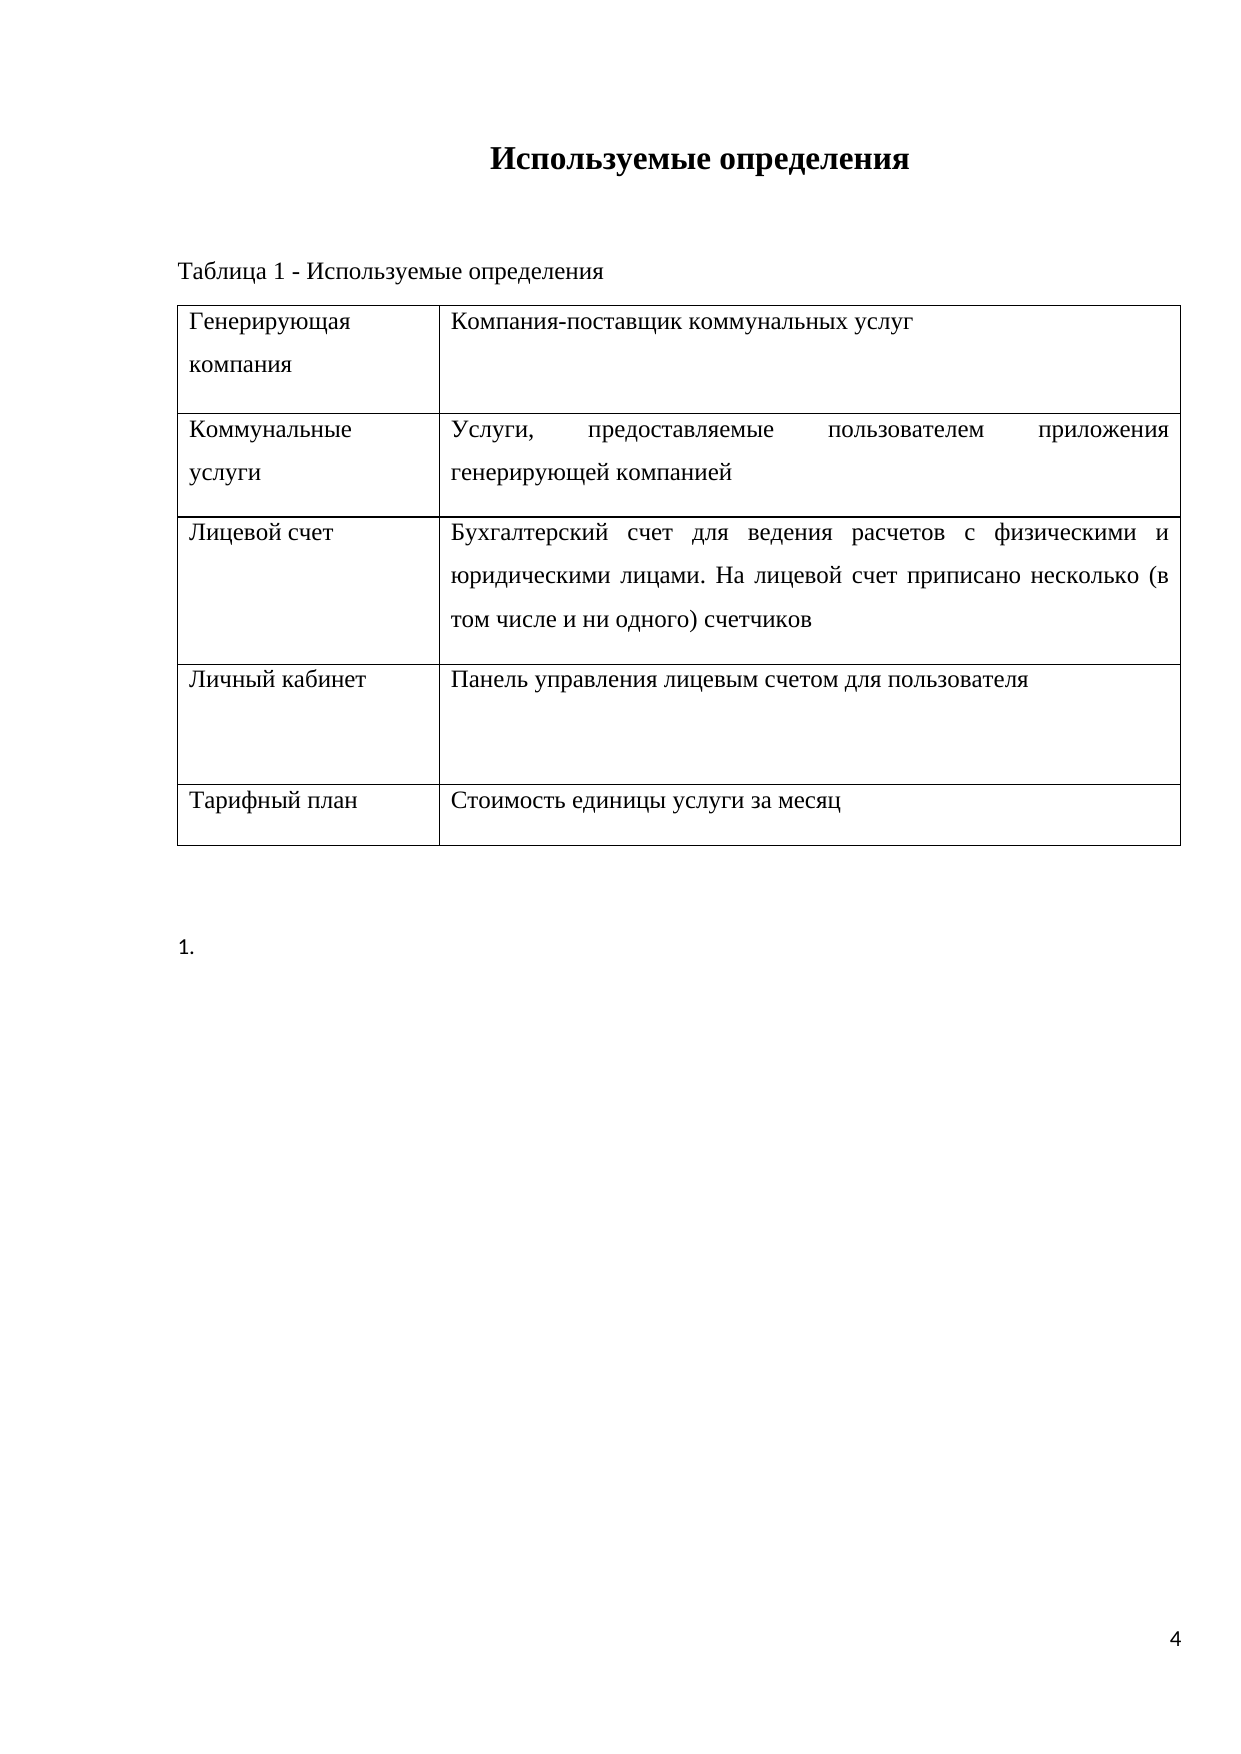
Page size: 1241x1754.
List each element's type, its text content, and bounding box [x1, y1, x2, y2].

table_cell Коммунальные услуги [178, 414, 439, 516]
table_cell Услуги, предоставляемые пользователем приложения генерирующей компанией [440, 414, 1180, 516]
table_header Компания-поставщик коммунальных услуг [440, 306, 1180, 413]
table_cell Бухгалтерский счет для ведения расчетов с физическими и юридическими лицами. На лицевой счет приписано несколько (в том числе и ни одного) счетчиков [440, 518, 1180, 663]
table_cell Тарифный план [178, 785, 439, 845]
table_cell Личный кабинет [178, 665, 439, 784]
text Таблица 1 - Используемые определения [177, 256, 1181, 284]
table_cell Лицевой счет [178, 518, 439, 663]
table_cell Панель управления лицевым счетом для пользователя [440, 665, 1180, 784]
table_cell Стоимость единицы услуги за месяц [440, 785, 1180, 845]
table_header Генерирующая компания [178, 306, 439, 413]
text Используемые определения [177, 138, 1181, 177]
